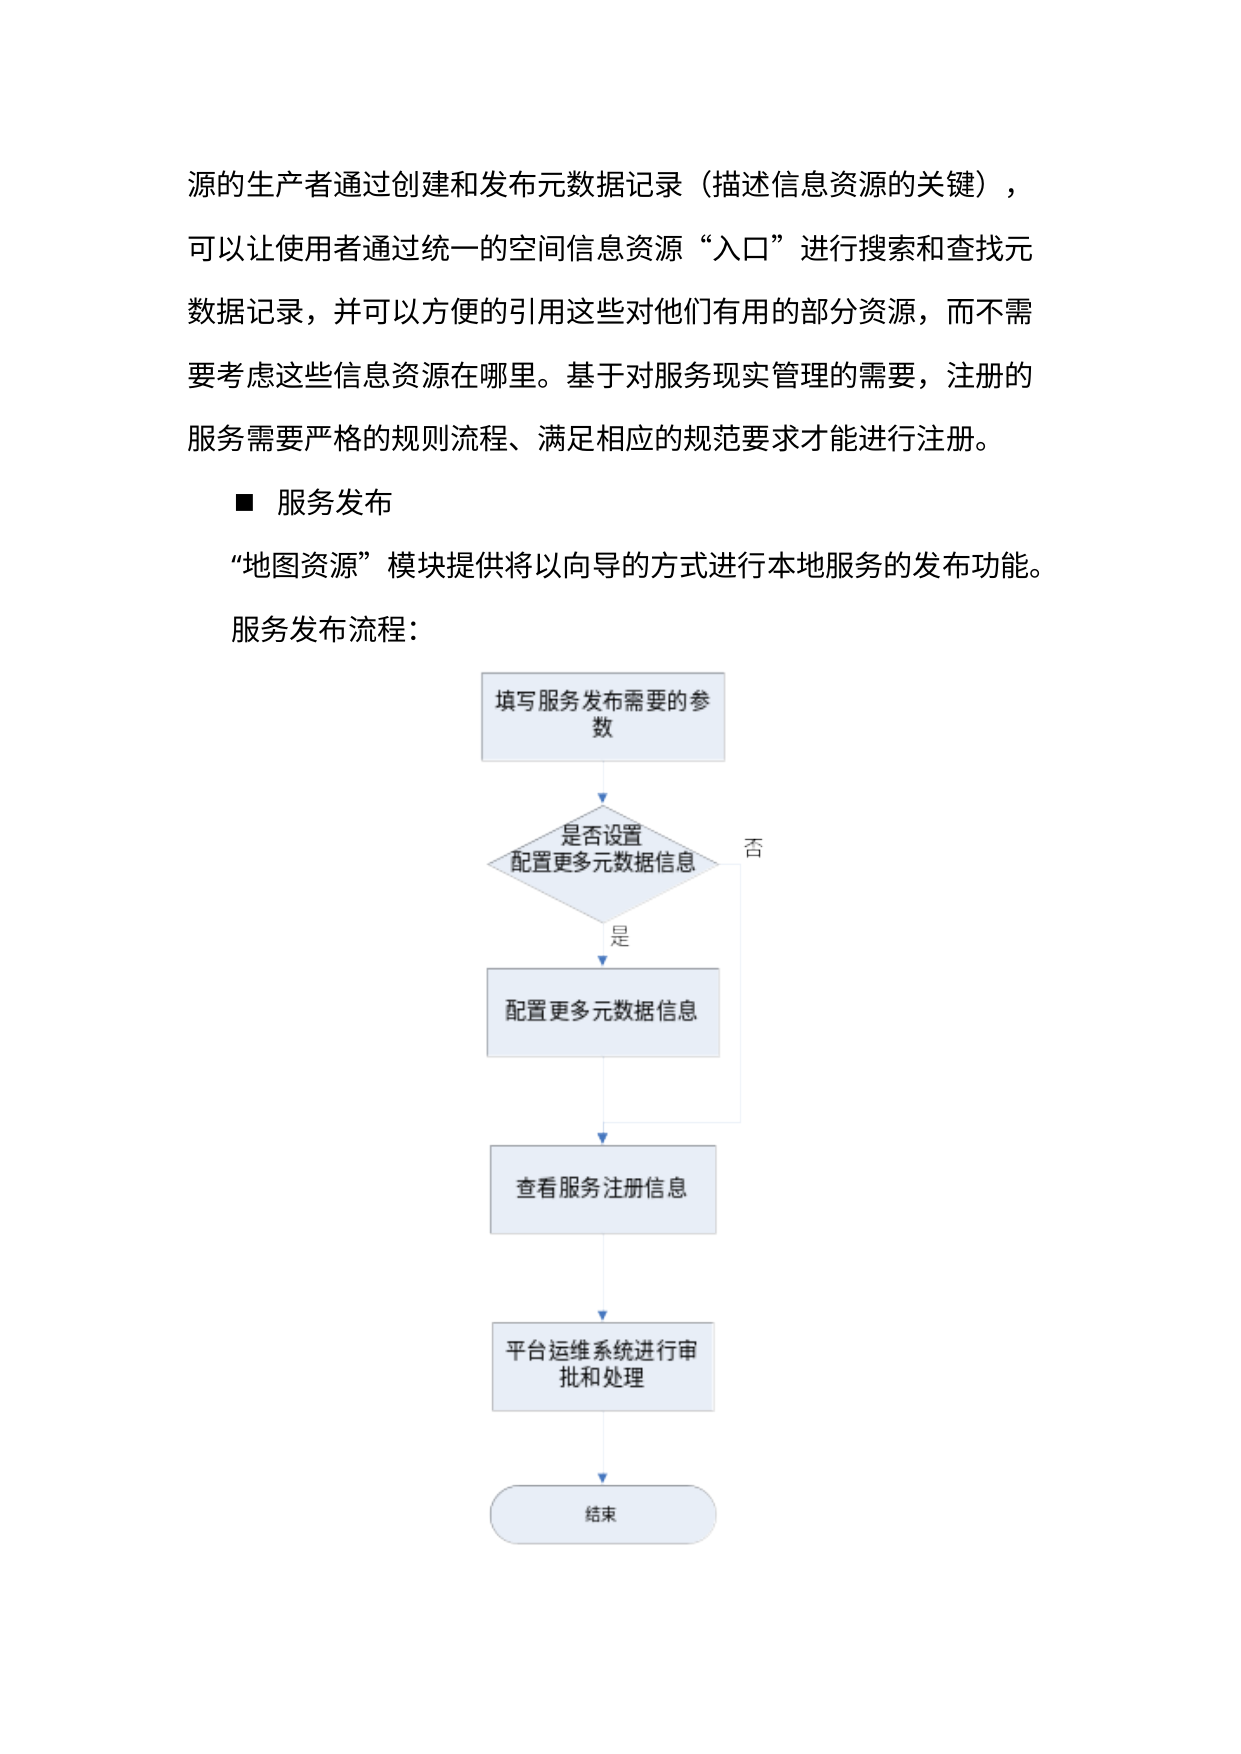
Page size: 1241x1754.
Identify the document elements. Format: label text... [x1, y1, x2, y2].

list 服务发布 [233, 479, 1053, 521]
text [187, 162, 1053, 458]
text 服务发布流程： [187, 606, 1053, 648]
text “地图资源”模块提供将以向导的方式进行本地服务的发布功能。 [187, 543, 1053, 585]
